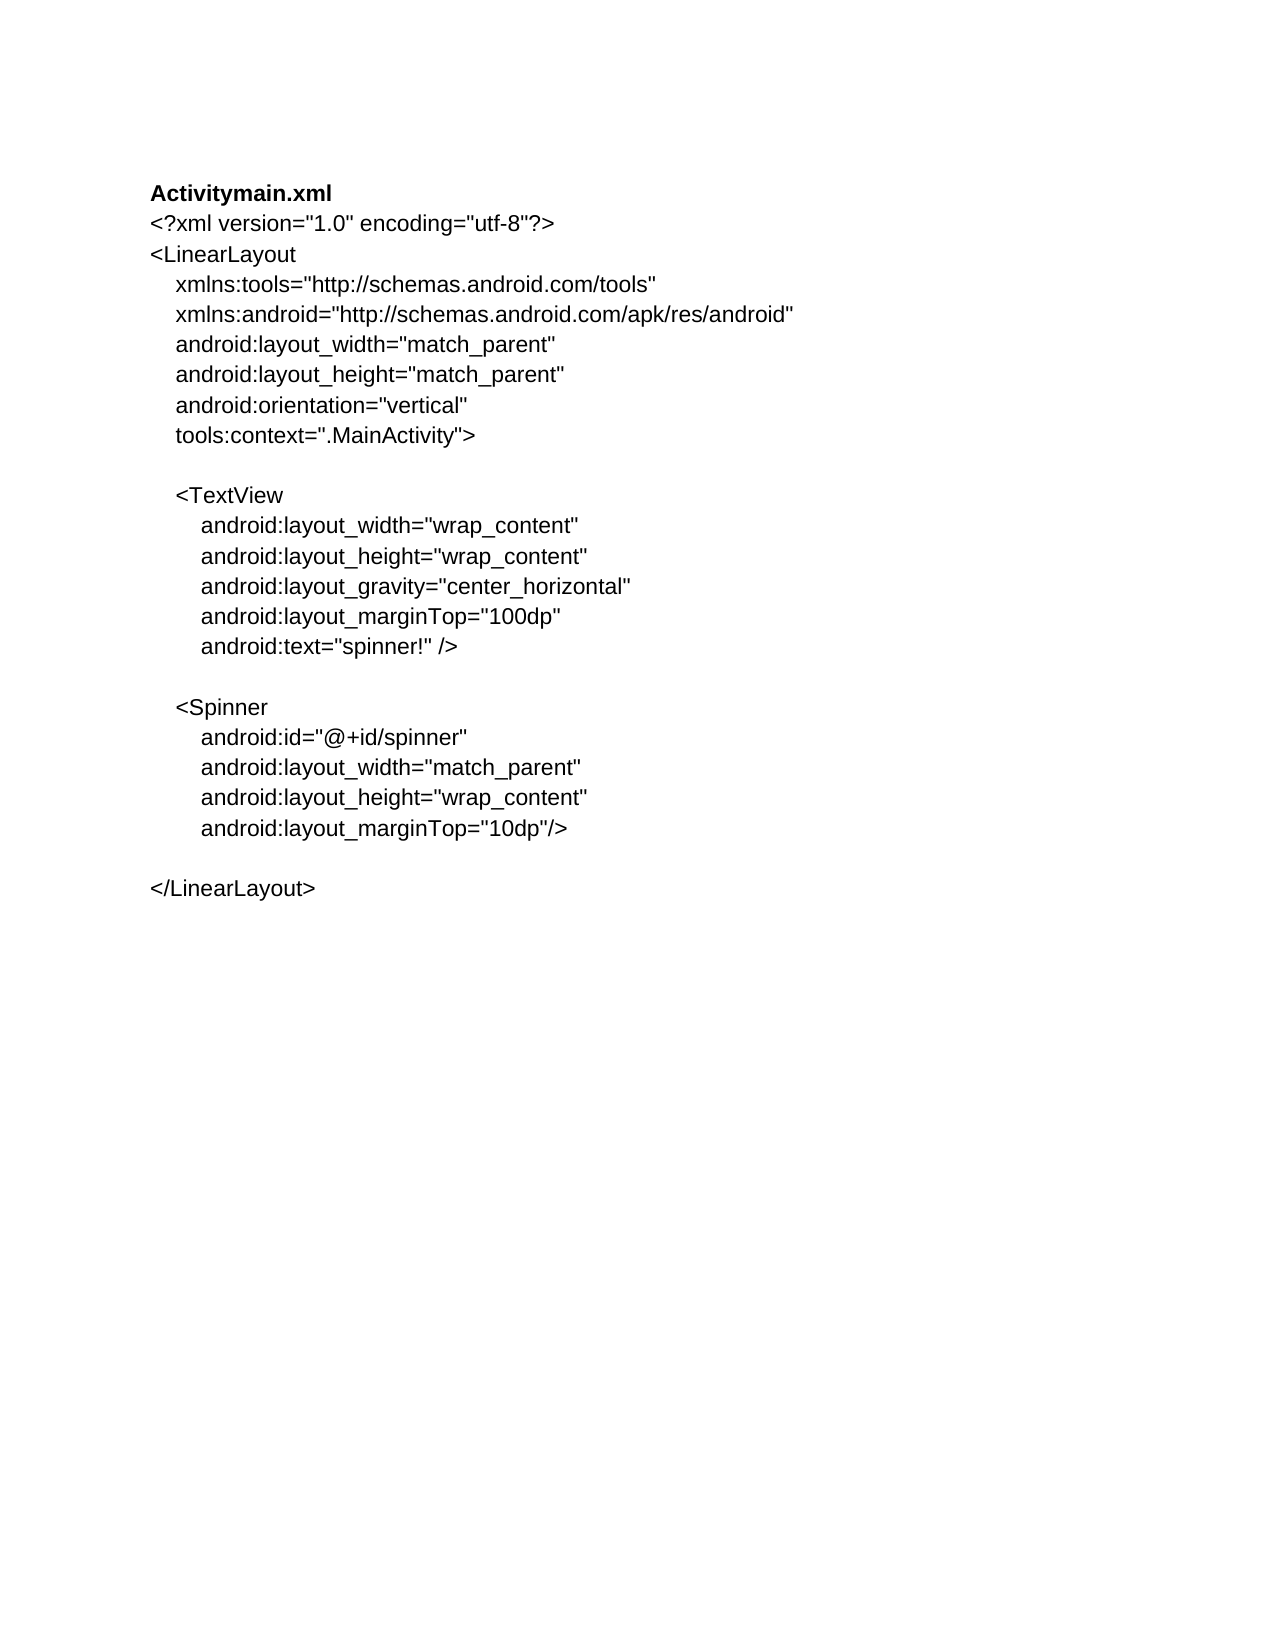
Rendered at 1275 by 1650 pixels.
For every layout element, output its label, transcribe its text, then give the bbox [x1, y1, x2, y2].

text android:layout_width="match_parent" [150, 331, 1125, 358]
text android:layout_height="wrap_content" [150, 784, 1125, 811]
text tools:context=".MainActivity"> [150, 422, 1125, 448]
text android:id="@+id/spinner" [150, 724, 1125, 750]
text android:orientation="vertical" [150, 392, 1125, 418]
text android:layout_gravity="center_horizontal" [150, 573, 1125, 599]
text </LinearLayout> [150, 875, 1125, 901]
text Activitymain.xml [150, 180, 1125, 207]
text android:layout_width="wrap_content" [150, 512, 1125, 539]
text <Spinner [150, 694, 1125, 720]
text android:layout_height="wrap_content" [150, 543, 1125, 569]
text android:layout_marginTop="100dp" [150, 603, 1125, 629]
text xmlns:tools="http://schemas.android.com/tools" [150, 271, 1125, 297]
text <?xml version="1.0" encoding="utf-8"?> [150, 210, 1125, 237]
text android:layout_width="match_parent" [150, 754, 1125, 781]
text <LinearLayout [150, 241, 1125, 267]
text android:layout_marginTop="10dp"/> [150, 814, 1125, 841]
text <TextView [150, 482, 1125, 509]
text android:layout_height="match_parent" [150, 361, 1125, 388]
text android:text="spinner!" /> [150, 633, 1125, 660]
text xmlns:android="http://schemas.android.com/apk/res/android" [150, 301, 1125, 327]
